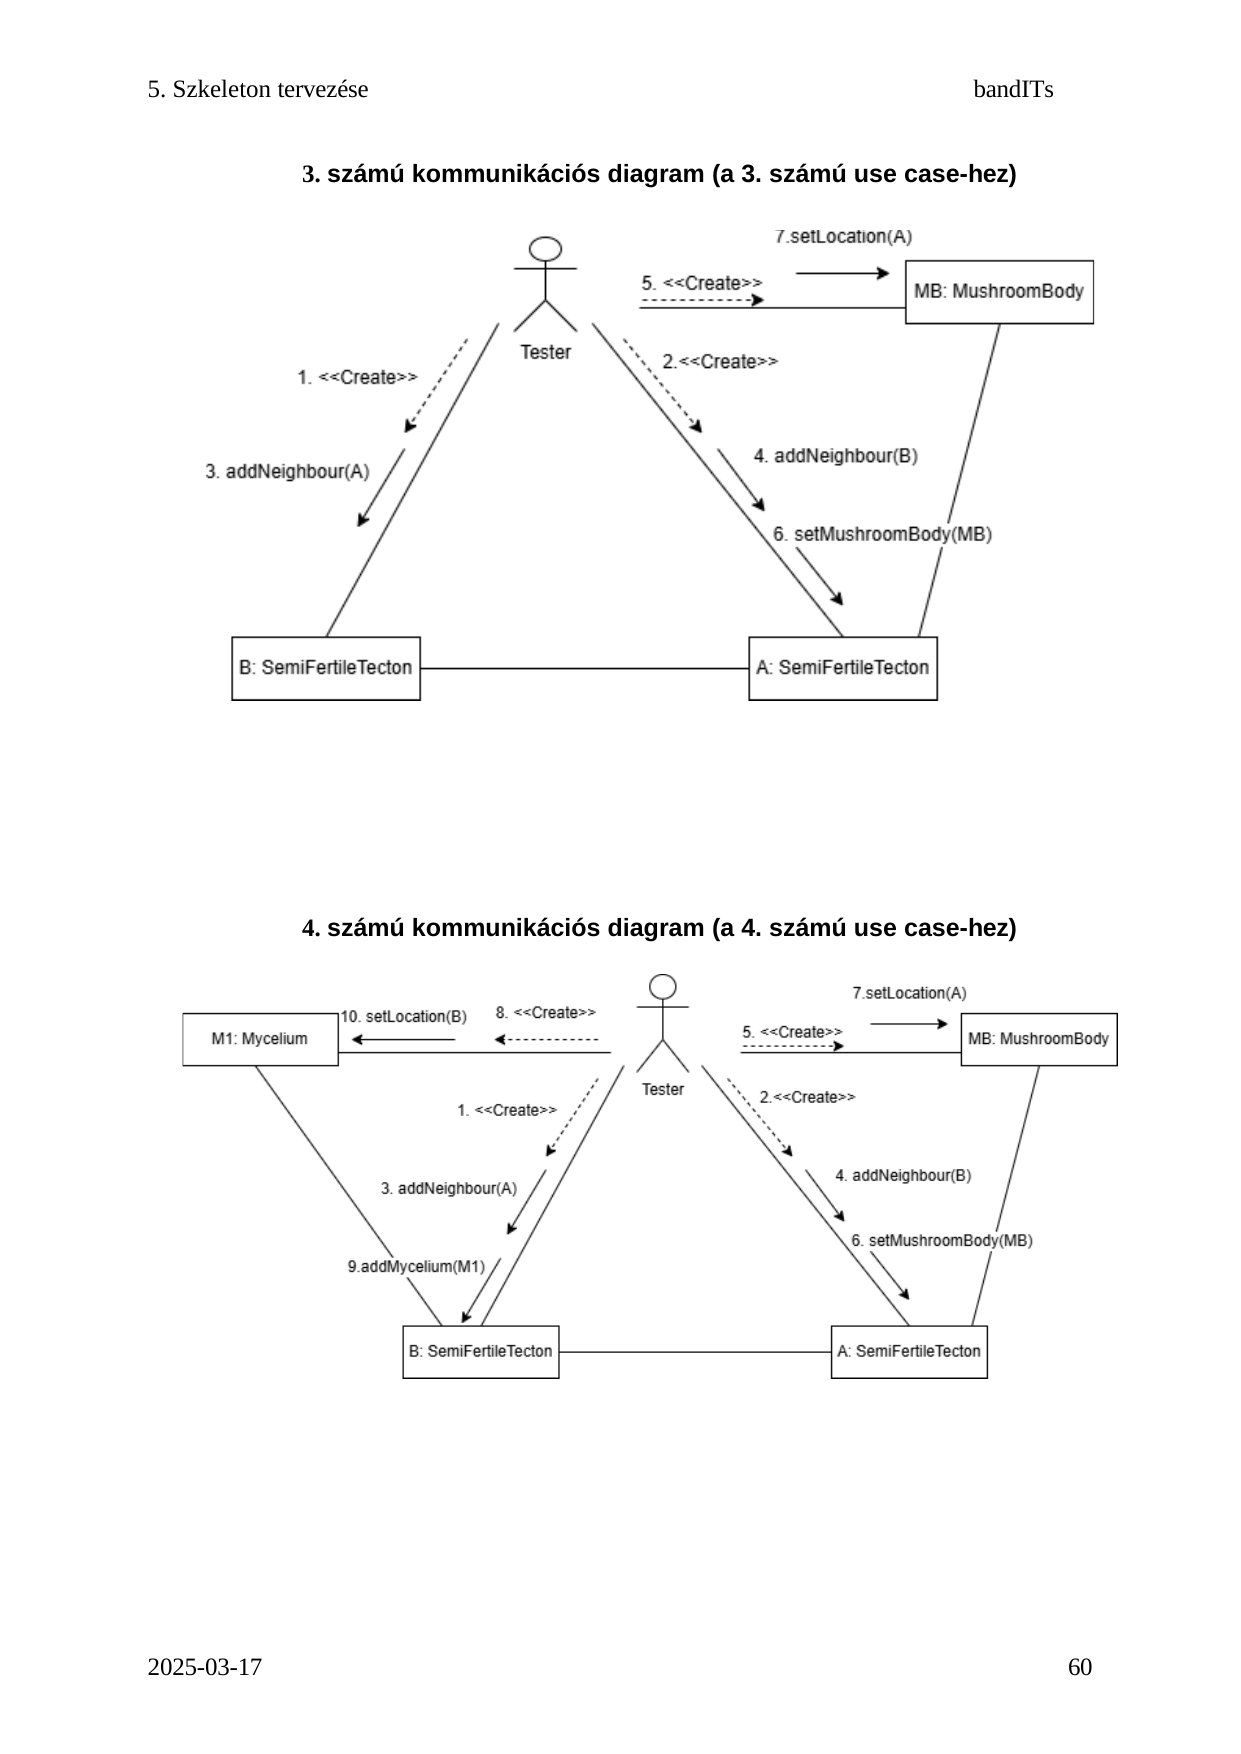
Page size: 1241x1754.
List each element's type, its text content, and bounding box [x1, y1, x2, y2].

list számú kommunikációs diagram (a 4. számú use case-hez) [302, 913, 1138, 942]
list számú kommunikációs diagram (a 3. számú use case-hez) [302, 159, 1138, 188]
picture [182, 974, 1118, 1379]
picture [205, 230, 1095, 701]
